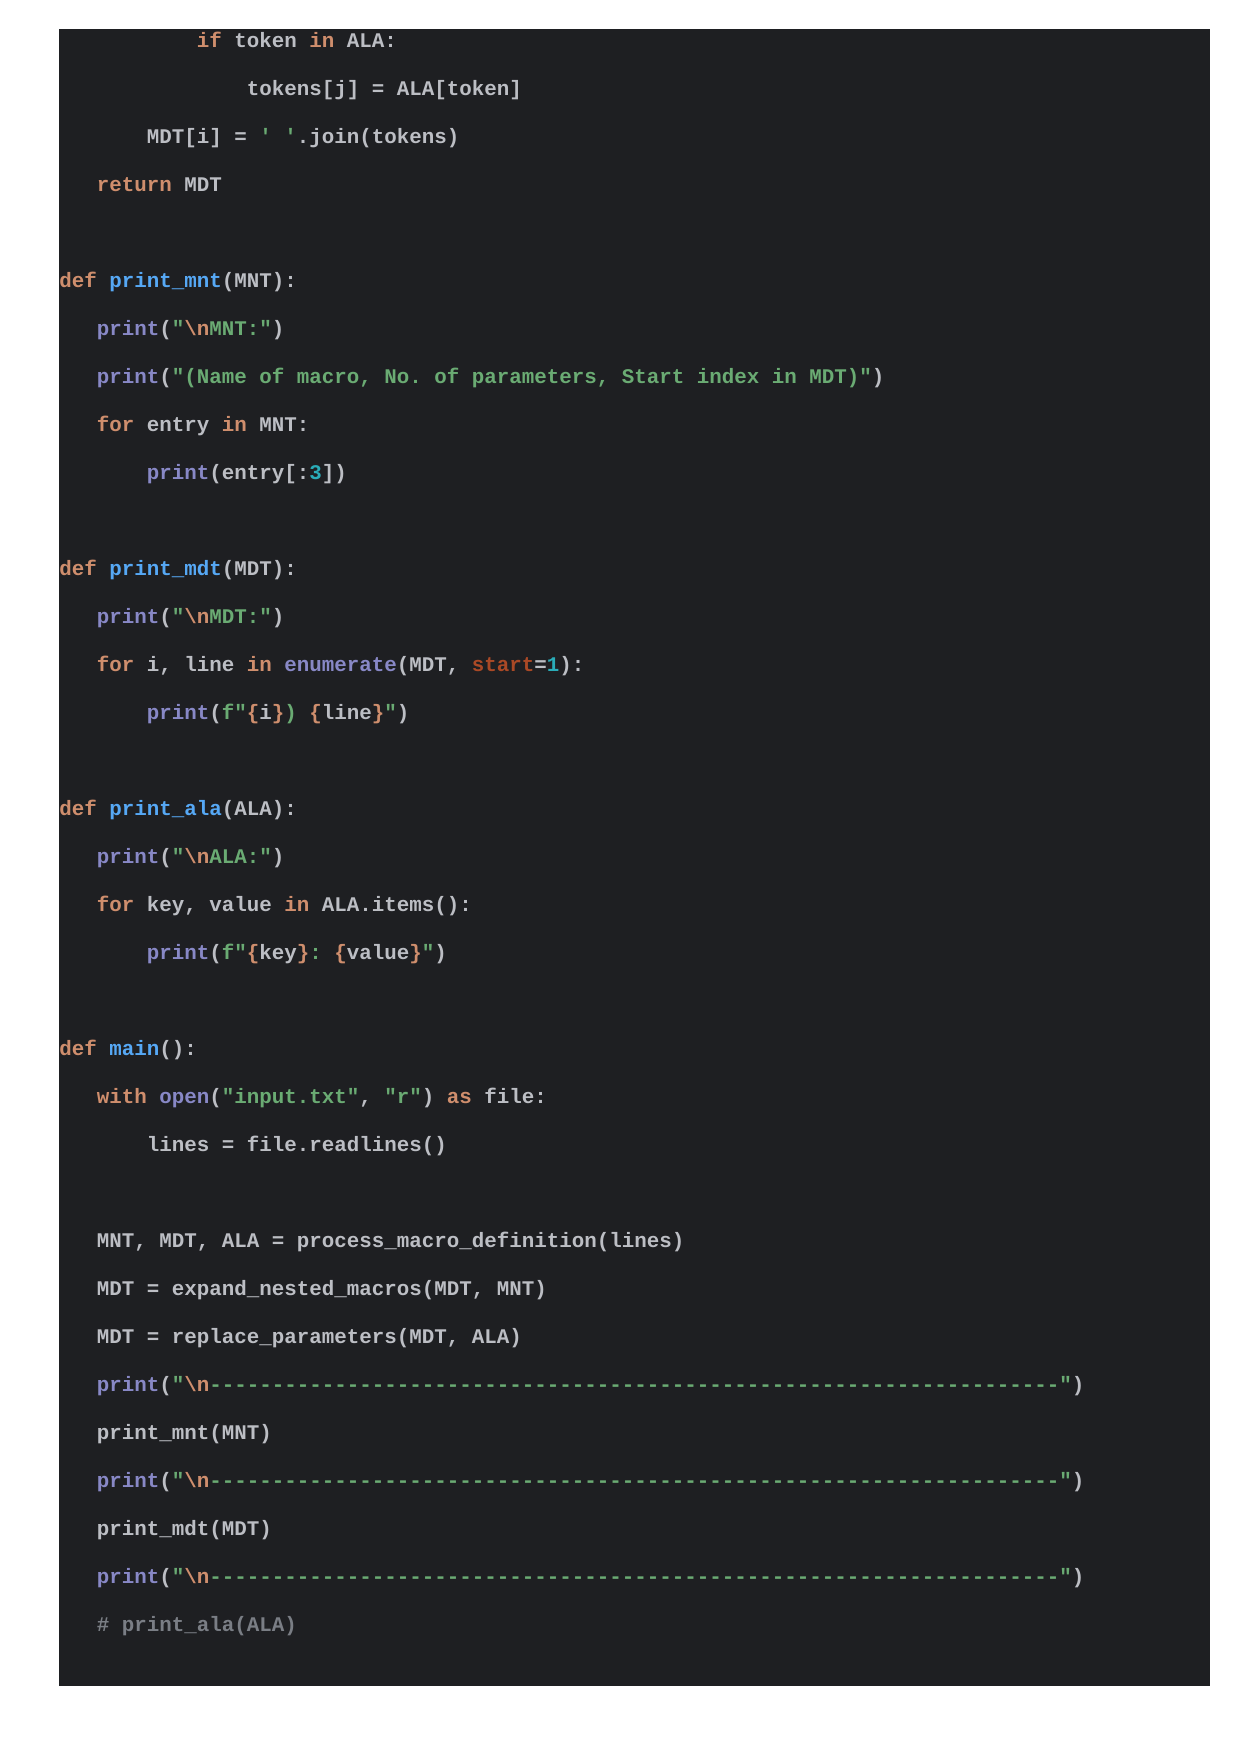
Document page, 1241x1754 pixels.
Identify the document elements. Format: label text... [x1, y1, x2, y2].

text print("\n--------------------------------------------------------------------") [59, 1566, 1210, 1590]
text print_mdt(MDT) [59, 1518, 1210, 1542]
text print("\nALA:") [59, 846, 1210, 869]
text print("\n--------------------------------------------------------------------") [59, 1374, 1210, 1398]
text # print_ala(ALA) [59, 1614, 1210, 1638]
text print("\nMNT:") [59, 318, 1210, 341]
text print(f"{key}: {value}") [59, 942, 1210, 966]
text print_mnt(MNT) [59, 1422, 1210, 1446]
text def main(): [59, 1038, 1210, 1062]
text for i, line in enumerate(MDT, start=1): [59, 654, 1210, 677]
text print(f"{i}) {line}") [59, 702, 1210, 726]
text print("\nMDT:") [59, 606, 1210, 629]
text return MDT [59, 174, 1210, 197]
text MDT = expand_nested_macros(MDT, MNT) [59, 1278, 1210, 1302]
text lines = file.readlines() [59, 1134, 1210, 1158]
text tokens[j] = ALA[token] [59, 78, 1210, 101]
text print(entry[:3]) [59, 462, 1210, 485]
text print("\n--------------------------------------------------------------------") [59, 1470, 1210, 1494]
text with open("input.txt", "r") as file: [59, 1086, 1210, 1110]
text MDT = replace_parameters(MDT, ALA) [59, 1326, 1210, 1350]
text MNT, MDT, ALA = process_macro_definition(lines) [59, 1230, 1210, 1254]
text for entry in MNT: [59, 414, 1210, 437]
text def print_mnt(MNT): [59, 270, 1210, 293]
text def print_mdt(MDT): [59, 558, 1210, 581]
text if token in ALA: [59, 29, 1210, 53]
text print("(Name of macro, No. of parameters, Start index in MDT)") [59, 366, 1210, 389]
text def print_ala(ALA): [59, 798, 1210, 822]
text for key, value in ALA.items(): [59, 894, 1210, 918]
text MDT[i] = ' '.join(tokens) [59, 126, 1210, 149]
